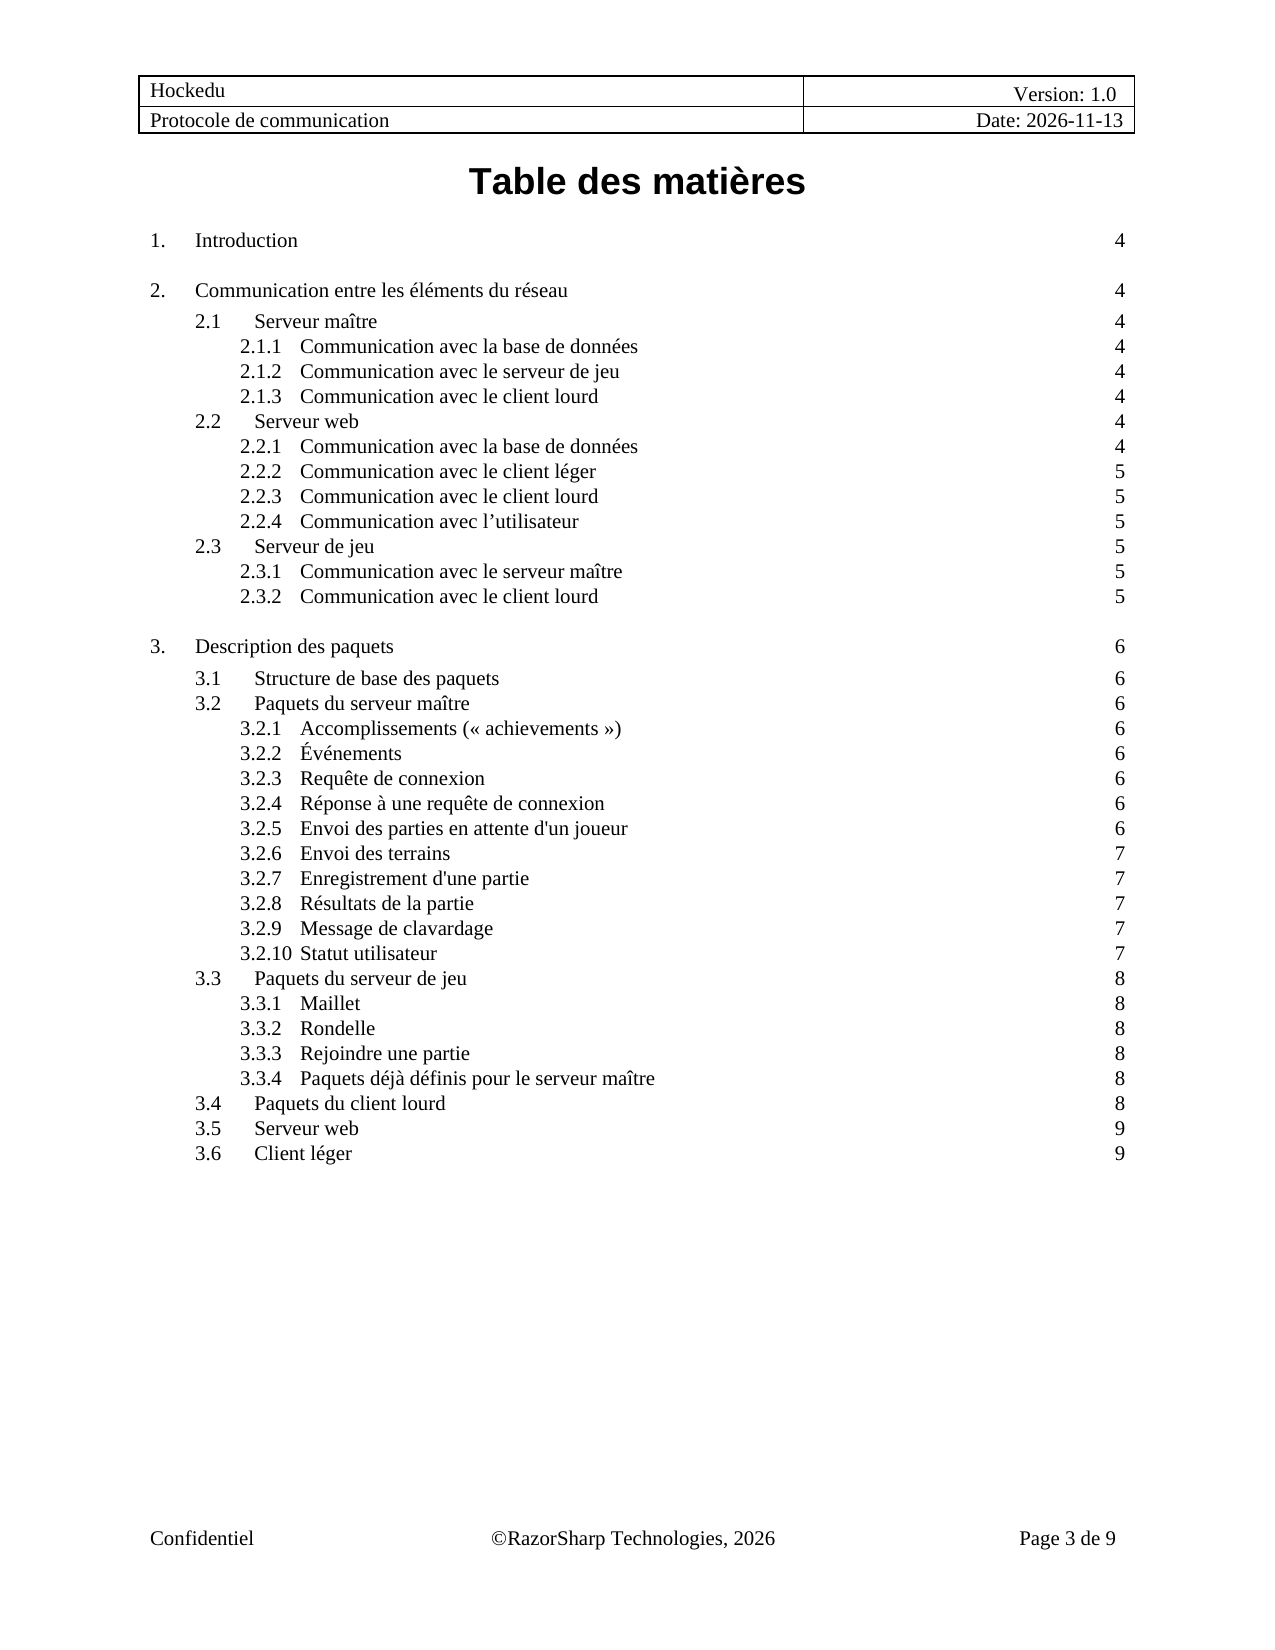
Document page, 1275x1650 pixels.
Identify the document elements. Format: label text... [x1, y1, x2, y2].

text 3.2.3 Requête de connexion 6 [240, 764, 1125, 789]
text 3.2.1 Accomplissements (« achievements ») 6 [240, 714, 1125, 739]
text 3.1 Structure de base des paquets 6 [195, 664, 1050, 689]
text 2.2.3 Communication avec le client lourd 5 [240, 483, 1125, 508]
text 2.2.2 Communication avec le client léger 5 [240, 458, 1125, 483]
text 3.3.3 Rejoindre une partie 8 [240, 1039, 1125, 1064]
text 3. Description des paquets 6 [150, 633, 1050, 658]
text 3.2.8 Résultats de la partie 7 [240, 889, 1125, 914]
text 3.3.4 Paquets déjà définis pour le serveur maître 8 [240, 1064, 1125, 1089]
text 3.2.10 Statut utilisateur 7 [240, 939, 1125, 964]
text 2.1 Serveur maître 4 [195, 308, 1050, 333]
text 2.2.1 Communication avec la base de données 4 [240, 433, 1125, 458]
text 3.2.5 Envoi des parties en attente d'un joueur 6 [240, 814, 1125, 839]
text 1. Introduction 4 [150, 227, 1050, 252]
text 3.2.2 Événements 6 [240, 739, 1125, 764]
text 3.2.7 Enregistrement d'une partie 7 [240, 864, 1125, 889]
title Table des matières [150, 159, 1125, 202]
text 2.3.1 Communication avec le serveur maître 5 [240, 558, 1125, 583]
text 2. Communication entre les éléments du réseau 4 [150, 277, 1050, 302]
text 2.3 Serveur de jeu 5 [195, 533, 1050, 558]
text 3.2.6 Envoi des terrains 7 [240, 839, 1125, 864]
text 3.4 Paquets du client lourd 8 [195, 1089, 1050, 1114]
text 3.3 Paquets du serveur de jeu 8 [195, 964, 1050, 989]
text 3.6 Client léger 9 [195, 1139, 1050, 1164]
text 2.1.2 Communication avec le serveur de jeu 4 [240, 358, 1125, 383]
text 3.2.4 Réponse à une requête de connexion 6 [240, 789, 1125, 814]
text 2.1.1 Communication avec la base de données 4 [240, 333, 1125, 358]
text 2.3.2 Communication avec le client lourd 5 [240, 583, 1125, 608]
text 3.3.1 Maillet 8 [240, 989, 1125, 1014]
text 2.1.3 Communication avec le client lourd 4 [240, 383, 1125, 408]
text 3.3.2 Rondelle 8 [240, 1014, 1125, 1039]
text 3.2 Paquets du serveur maître 6 [195, 689, 1050, 714]
text 3.2.9 Message de clavardage 7 [240, 914, 1125, 939]
text 3.5 Serveur web 9 [195, 1114, 1050, 1139]
text 2.2.4 Communication avec l’utilisateur 5 [240, 508, 1125, 533]
text 2.2 Serveur web 4 [195, 408, 1050, 433]
